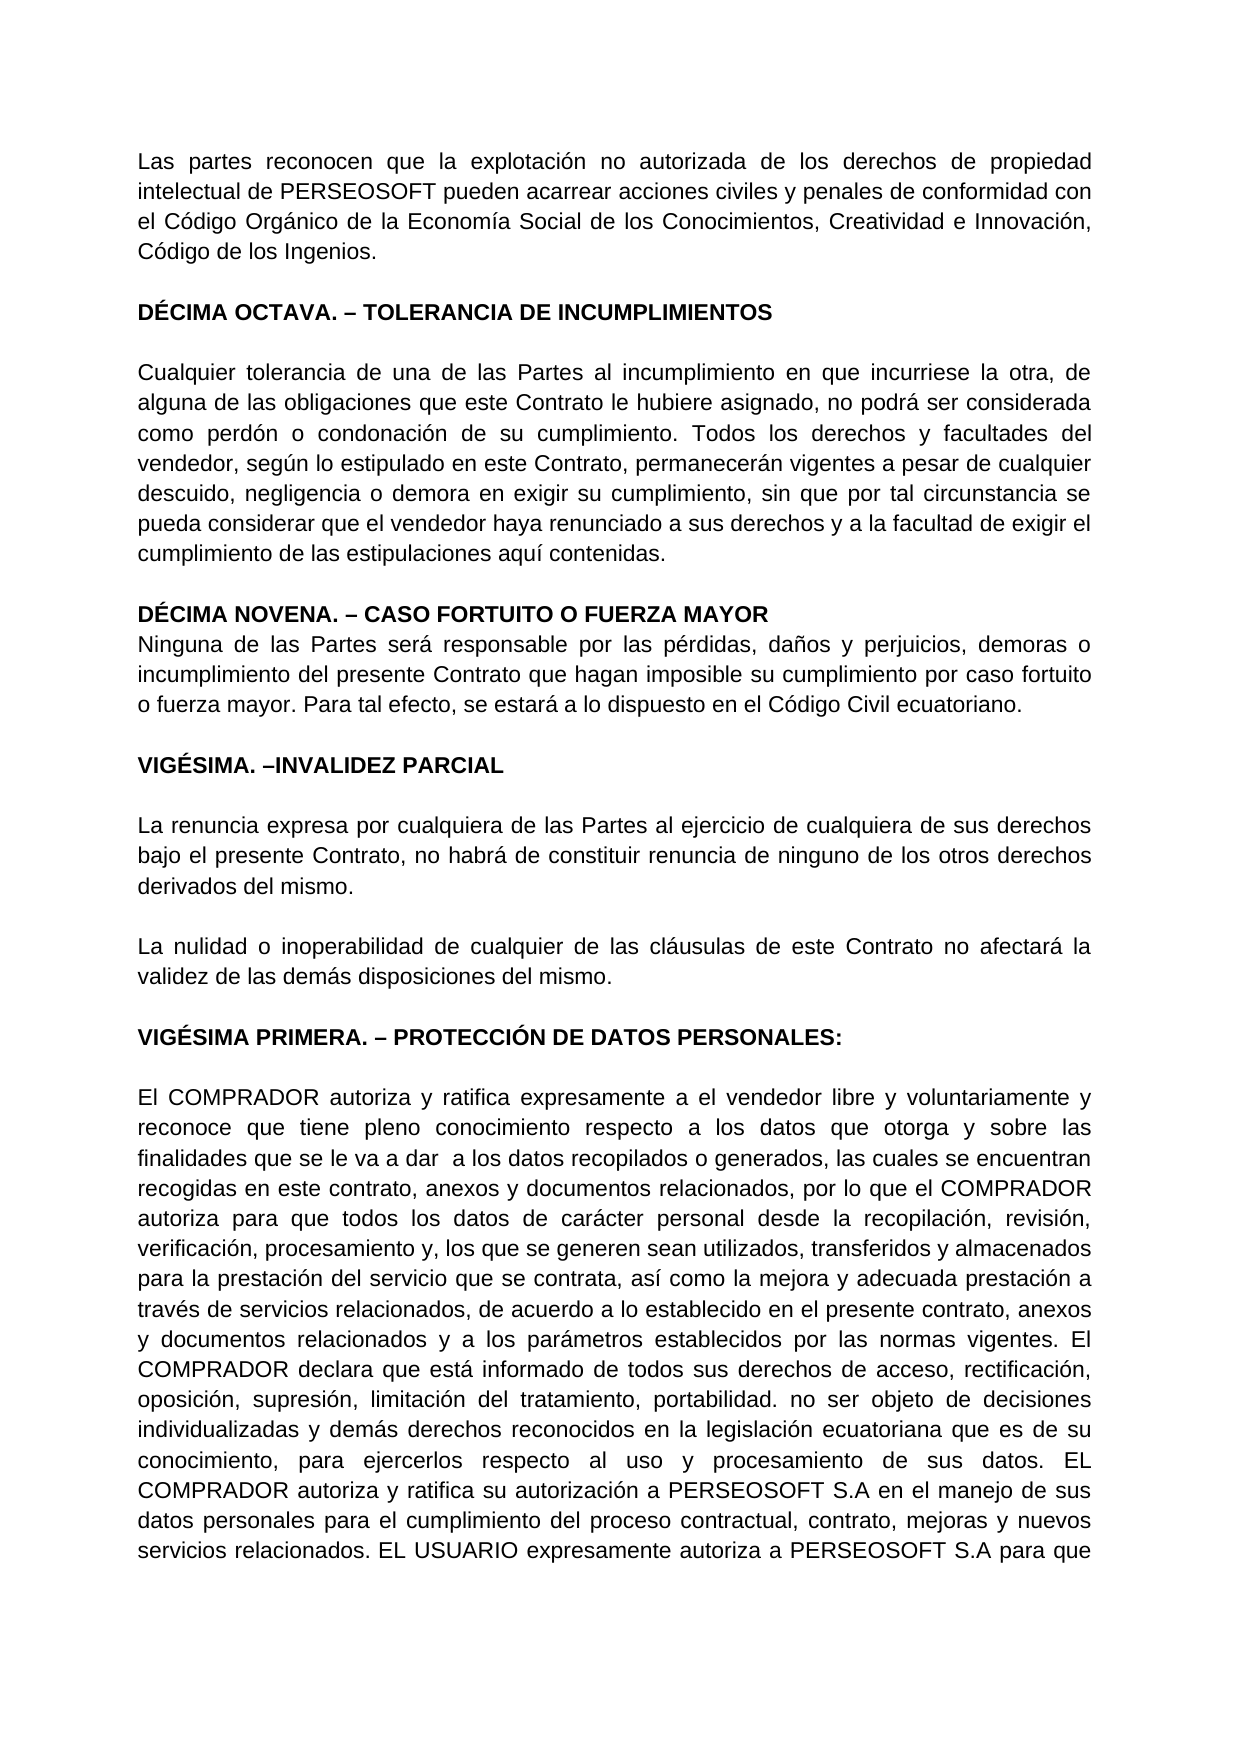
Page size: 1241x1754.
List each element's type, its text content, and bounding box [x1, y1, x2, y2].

text VIGÉSIMA PRIMERA. – PROTECCIÓN DE DATOS PERSONALES: [137, 1024, 1092, 1050]
text VIGÉSIMA. –INVALIDEZ PARCIAL [137, 752, 1092, 778]
text La renuncia expresa por cualquiera de las Partes al ejercicio de cualquiera de sus derechos bajo el presente Contrato, no habrá de constituir renuncia de ninguno de los otros derechos derivados del mismo. [137, 812, 1092, 899]
text Ninguna de las Partes será responsable por las pérdidas, daños y perjuicios, demoras o incumplimiento del presente Contrato que hagan imposible su cumplimiento por caso fortuito o fuerza mayor. Para tal efecto, se estará a lo dispuesto en el Código Civil ecuatoriano. [137, 631, 1092, 718]
text DÉCIMA NOVENA. – CASO FORTUITO O FUERZA MAYOR [137, 601, 1092, 627]
text Cualquier tolerancia de una de las Partes al incumplimiento en que incurriese la otra, de alguna de las obligaciones que este Contrato le hubiere asignado, no podrá ser considerada como perdón o condonación de su cumplimiento. Todos los derechos y facultades del vendedor, según lo estipulado en este Contrato, permanecerán vigentes a pesar de cualquier descuido, negligencia o demora en exigir su cumplimiento, sin que por tal circunstancia se pueda considerar que el vendedor haya renunciado a sus derechos y a la facultad de exigir el cumplimiento de las estipulaciones aquí contenidas. [137, 359, 1092, 567]
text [137, 1084, 1092, 1564]
text La nulidad o inoperabilidad de cualquier de las cláusulas de este Contrato no afectará la validez de las demás disposiciones del mismo. [137, 933, 1092, 990]
text DÉCIMA OCTAVA. – TOLERANCIA DE INCUMPLIMIENTOS [137, 299, 1092, 325]
text Las partes reconocen que la explotación no autorizada de los derechos de propiedad intelectual de PERSEOSOFT pueden acarrear acciones civiles y penales de conformidad con el Código Orgánico de la Economía Social de los Conocimientos, Creatividad e Innovación, Código de los Ingenios. [137, 148, 1092, 265]
